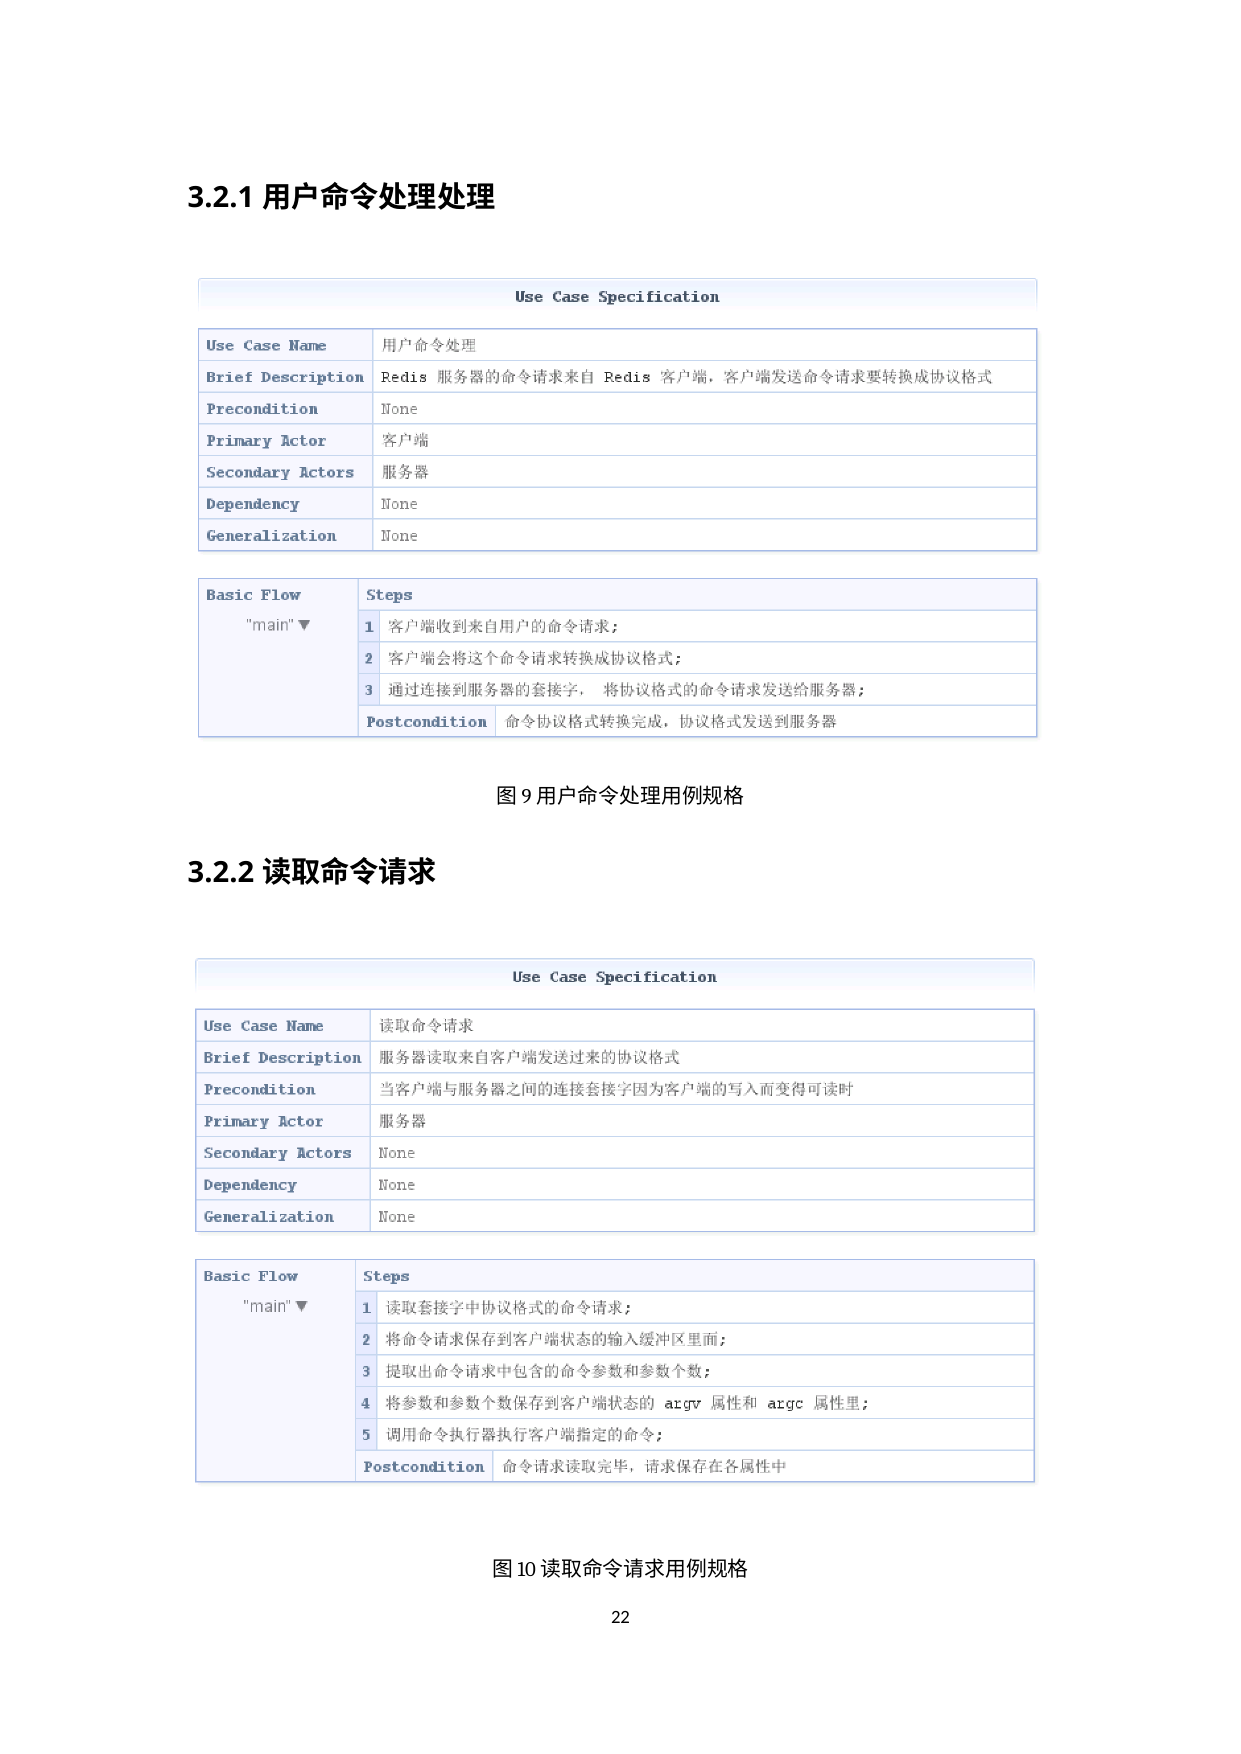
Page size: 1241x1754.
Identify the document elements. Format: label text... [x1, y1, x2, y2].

picture [187, 275, 1053, 761]
text 图 9 用户命令处理用例规格 [187, 778, 1053, 810]
subtitle 3.2.2 读取命令请求 [187, 837, 1053, 902]
text 图 10 读取命令请求用例规格 [187, 1551, 1053, 1583]
picture [187, 950, 1053, 1514]
subtitle 3.2.1 用户命令处理处理 [187, 162, 1053, 227]
